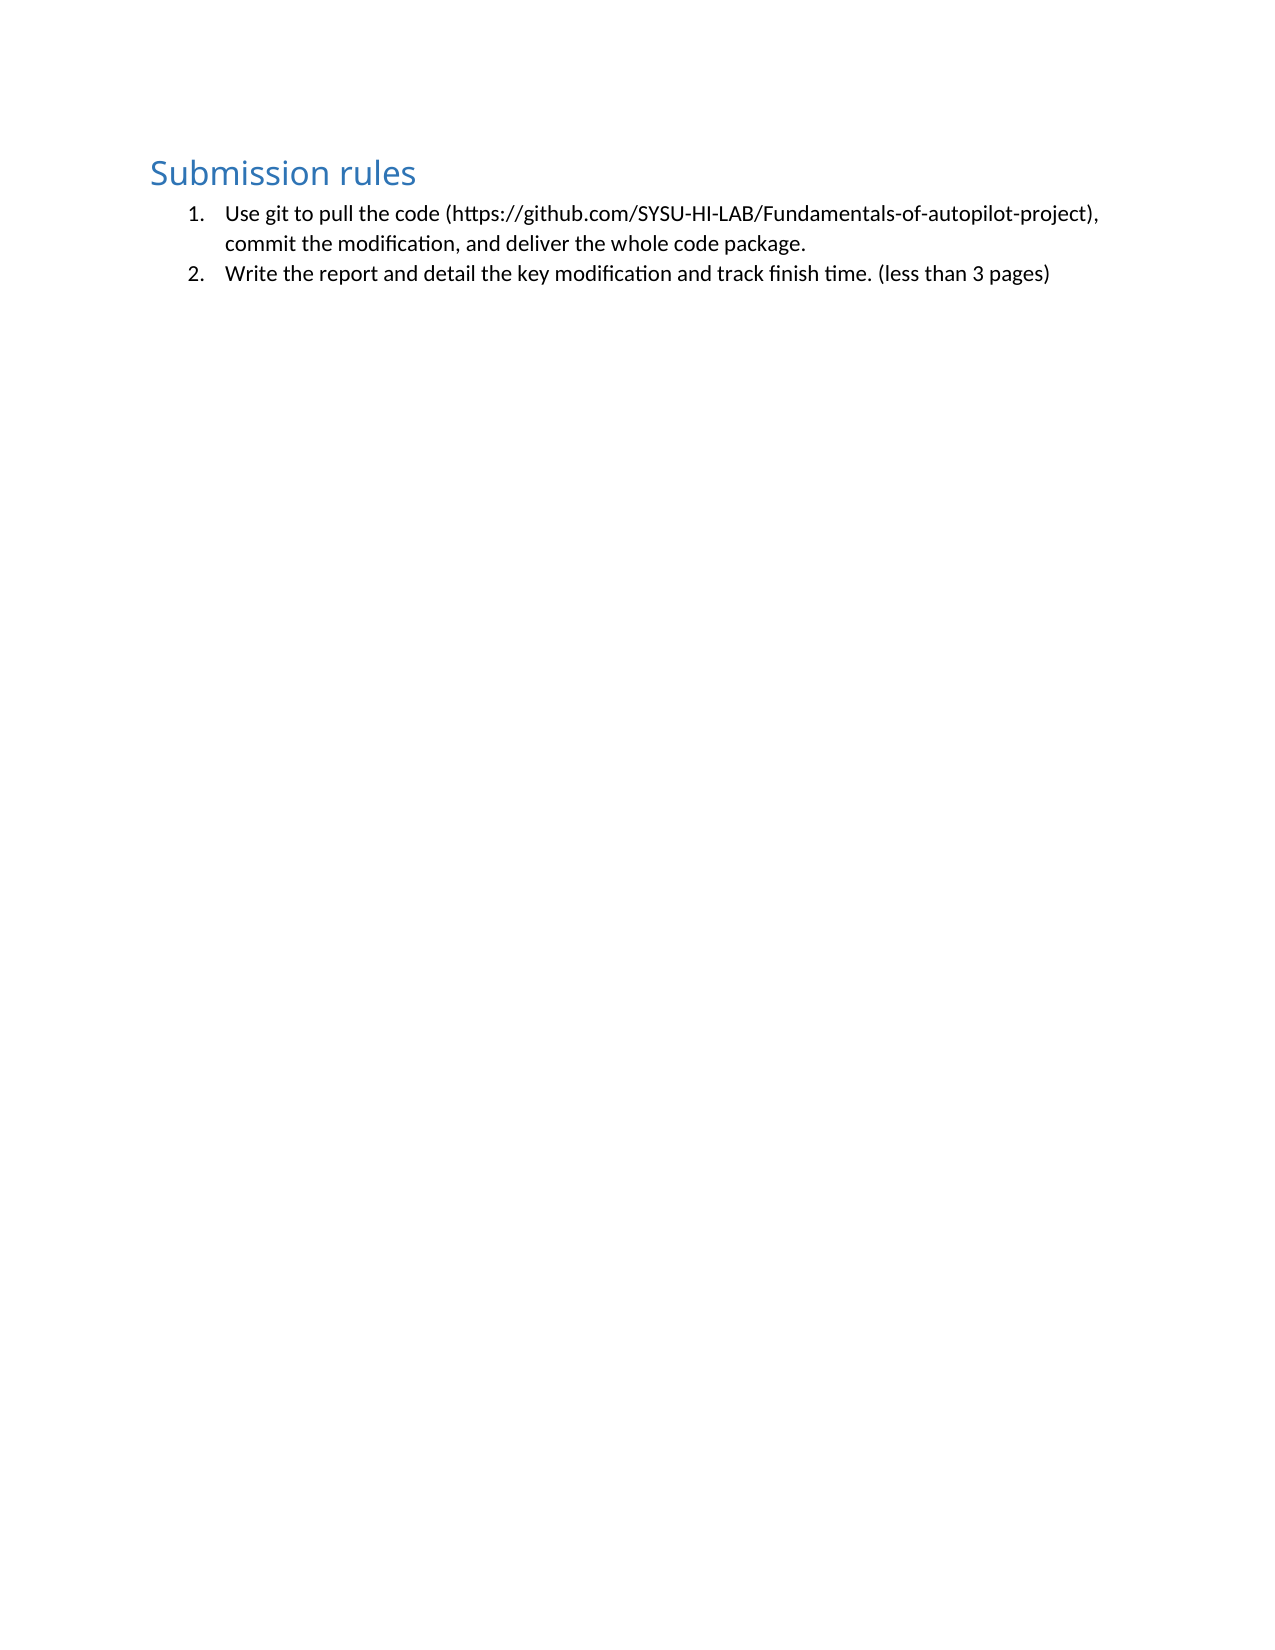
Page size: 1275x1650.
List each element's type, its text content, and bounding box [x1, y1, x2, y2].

subtitle Submission rules [150, 150, 1125, 195]
list Write the report and detail the key modification and track finish time. (less than 3 pages) [187, 259, 1125, 287]
list Use git to pull the code (https://github.com/SYSU-HI-LAB/Fundamentals-of-autopilot-project), commit the modification, and deliver the whole code package. [187, 199, 1125, 257]
